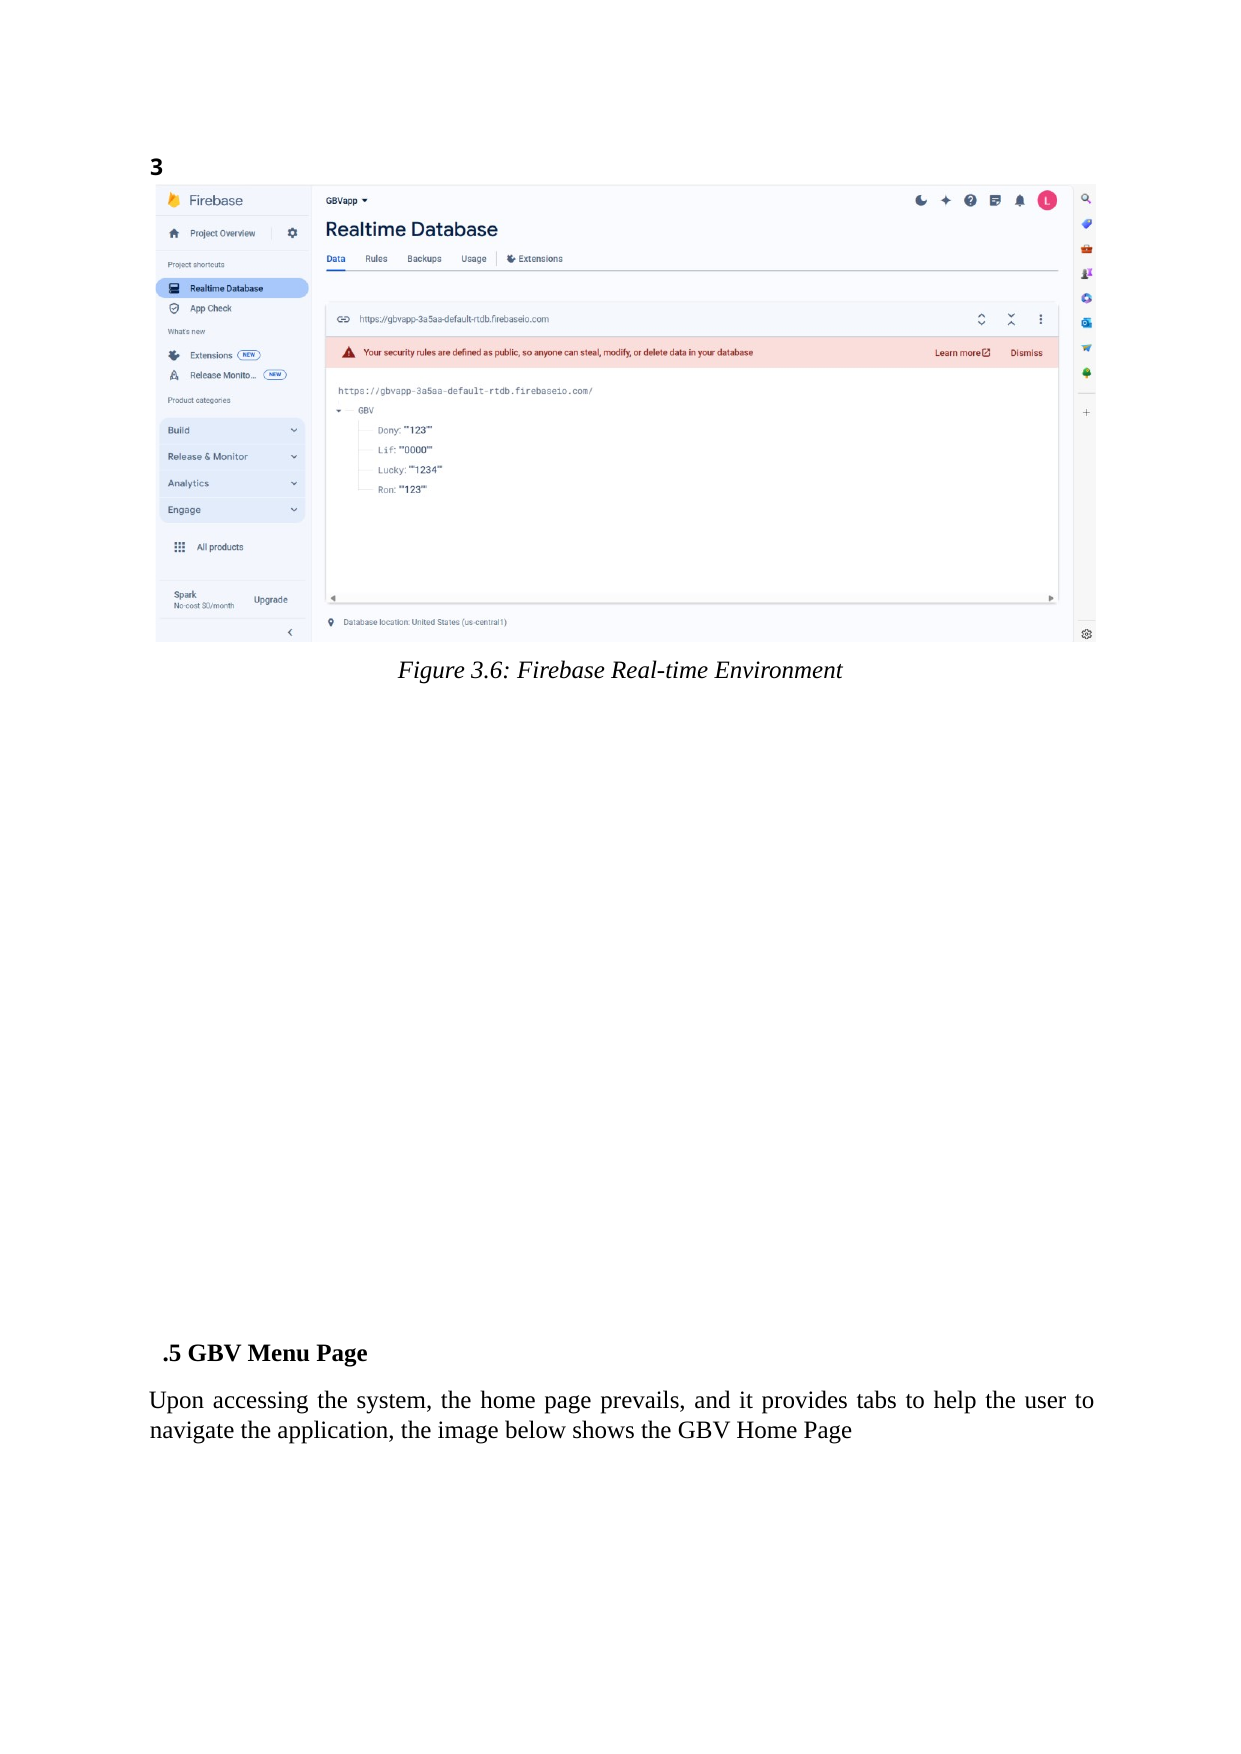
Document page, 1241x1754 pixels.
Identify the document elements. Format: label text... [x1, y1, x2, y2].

text Figure 3.6: Firebase Real-time Environment [150, 655, 1090, 683]
picture [155, 184, 1096, 642]
text .5 GBV Menu Page [162, 1338, 1096, 1367]
text Upon accessing the system, the home page prevails, and it provides tabs to help the user to navigate the application, the image below shows the GBV Home Page [148, 1385, 1096, 1444]
